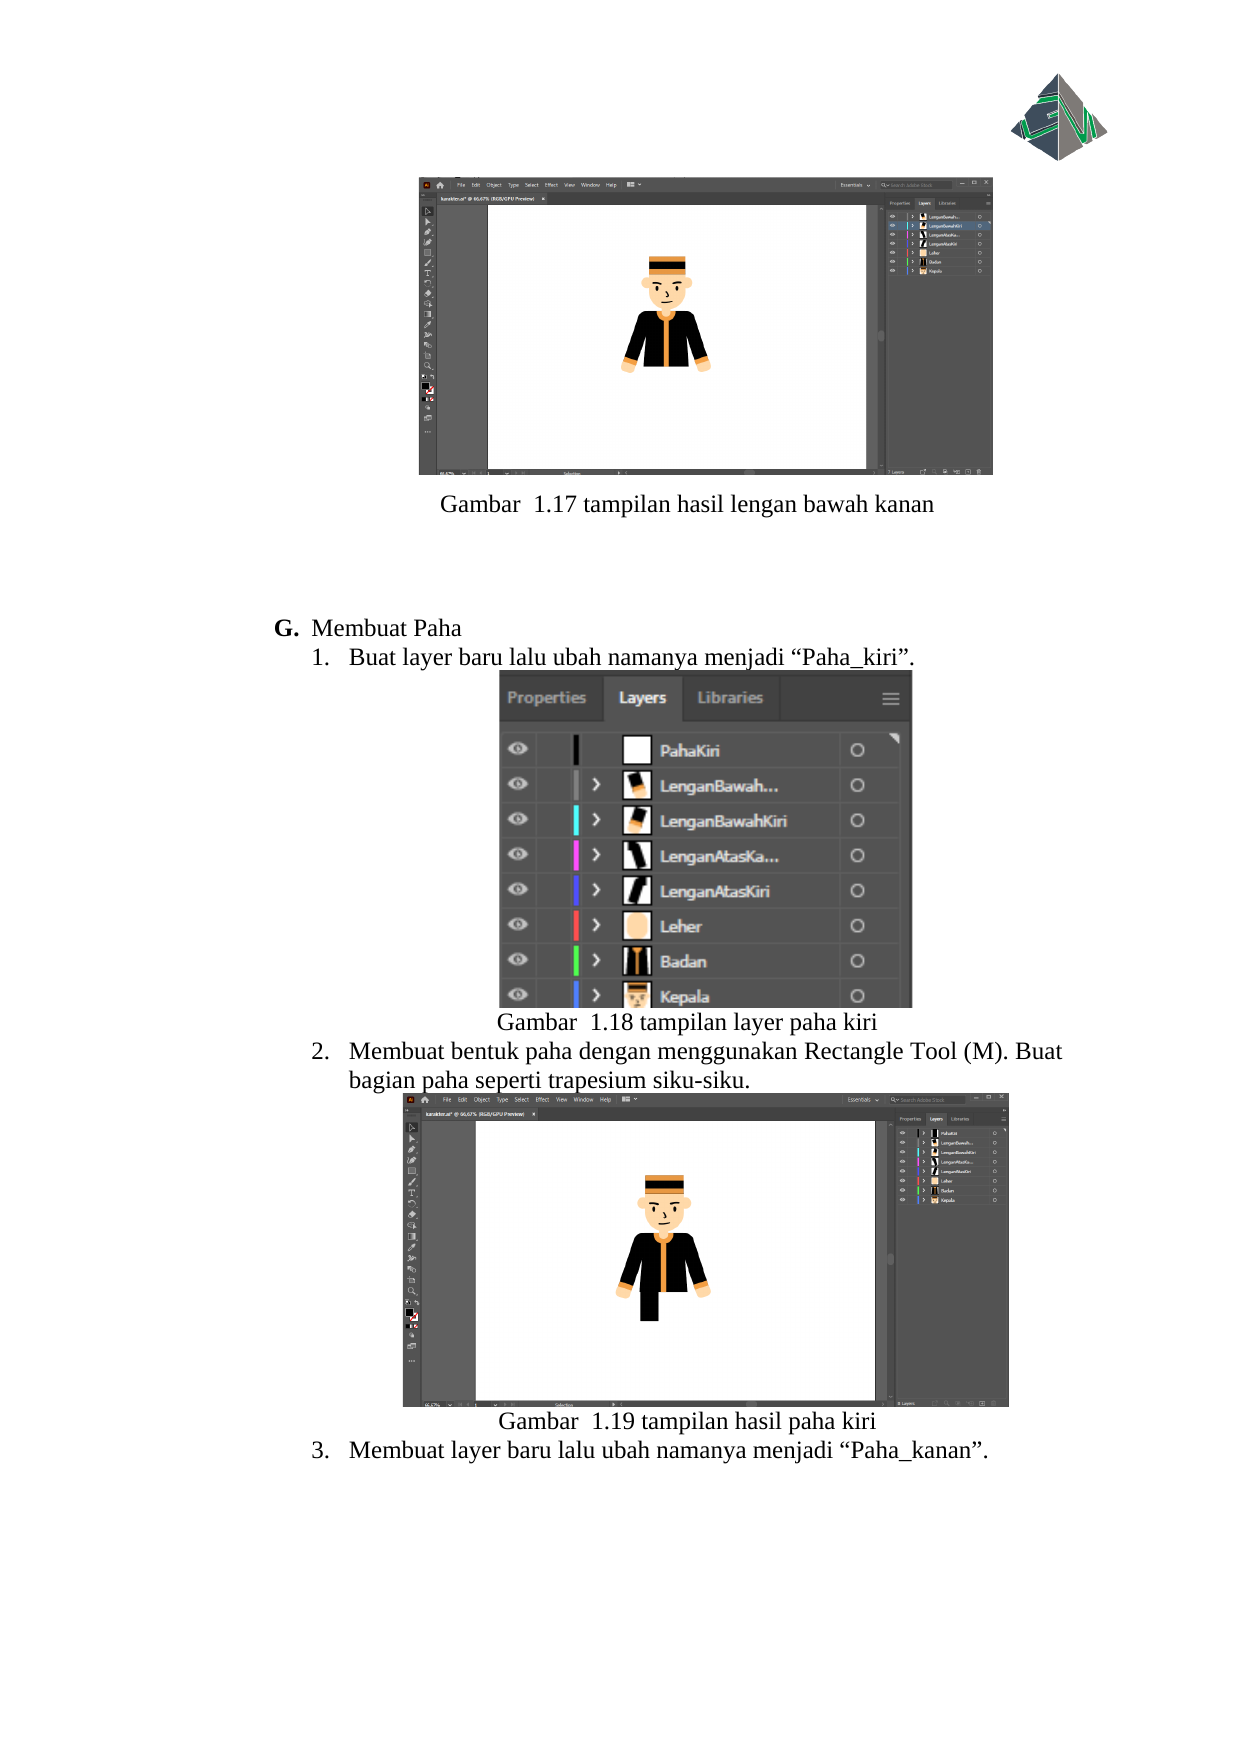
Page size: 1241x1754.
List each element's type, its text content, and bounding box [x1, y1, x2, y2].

list Membuat layer baru lalu ubah namanya menjadi “Paha_kanan”. [311, 1435, 1063, 1464]
picture [1010, 73, 1108, 161]
picture [402, 1093, 1009, 1407]
subtitle 1.17 tampilan hasil lengan bawah kanan [311, 489, 1063, 518]
list Buat layer baru lalu ubah namanya menjadi “Paha_kiri”. [311, 642, 1063, 671]
subtitle 1.18 tampilan layer paha kiri [311, 1007, 1063, 1036]
picture [499, 670, 913, 1008]
list Membuat bentuk paha dengan menggunakan Rectangle Tool (M). Buat bagian paha seperti trapesium siku-siku. [311, 1036, 1063, 1093]
subtitle 1.19 tampilan hasil paha kiri [311, 1406, 1063, 1435]
picture [418, 177, 993, 475]
list Membuat Paha [274, 613, 1063, 642]
